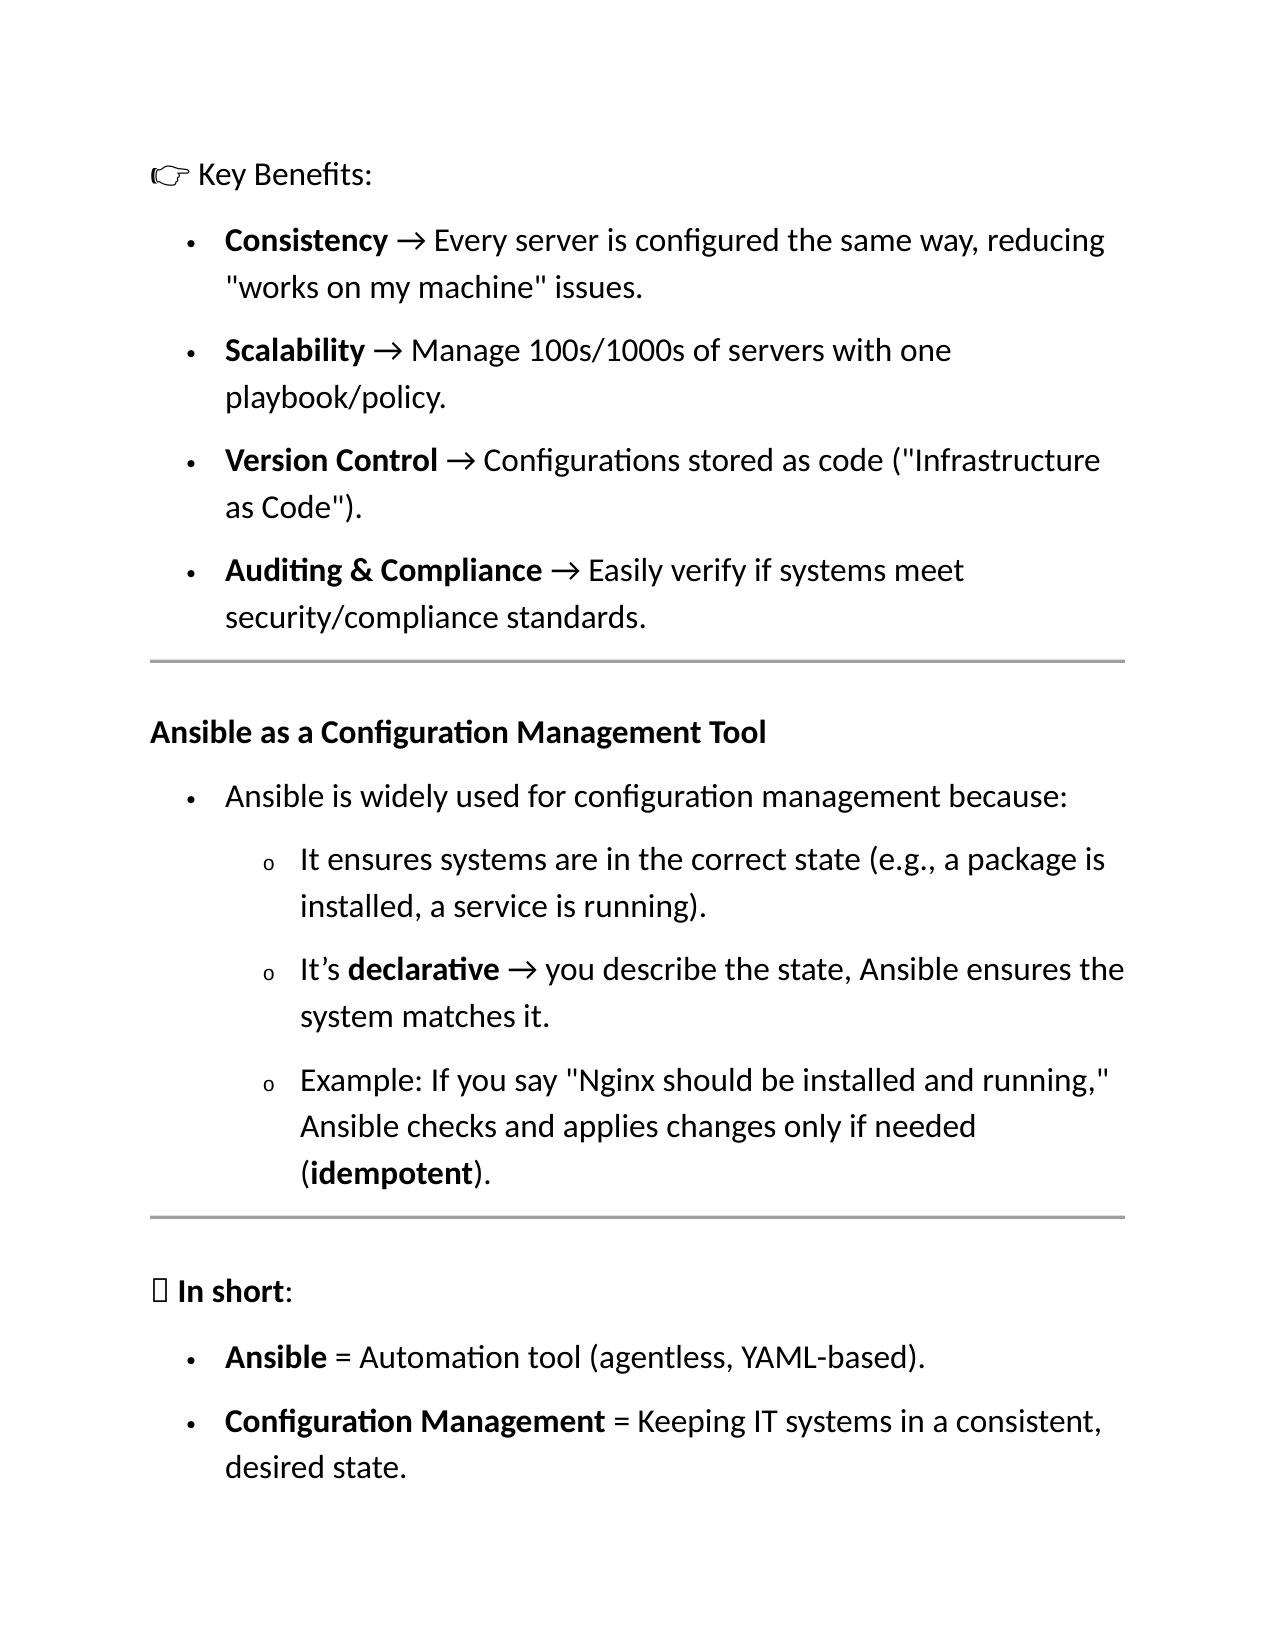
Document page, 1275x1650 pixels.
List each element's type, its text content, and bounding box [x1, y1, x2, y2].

list It’s declarative → you describe the state, Ansible ensures the system matches it. [262, 948, 1125, 1036]
list Ansible = Automation tool (agentless, YAML-based). [187, 1336, 1125, 1377]
list Ansible is widely used for configuration management because: [187, 775, 1125, 816]
list Scalability → Manage 100s/1000s of servers with one playbook/policy. [187, 329, 1125, 417]
text Ansible as a Configuration Management Tool [150, 711, 1125, 752]
list It ensures systems are in the correct state (e.g., a package is installed, a service is running). [262, 838, 1125, 926]
list Auditing & Compliance → Easily verify if systems meet security/compliance standards. [187, 549, 1125, 637]
list Configuration Management = Keeping IT systems in a consistent, desired state. [187, 1399, 1125, 1487]
text 👉 Key Benefits: [150, 150, 1125, 195]
list Version Control → Configurations stored as code ("Infrastructure as Code"). [187, 439, 1125, 527]
list Example: If you say "Nginx should be installed and running," Ansible checks and applies changes only if needed (idempotent). [262, 1059, 1125, 1193]
list Consistency → Every server is configured the same way, reducing "works on my machine" issues. [187, 219, 1125, 306]
text ✅ In short: [150, 1267, 1125, 1313]
